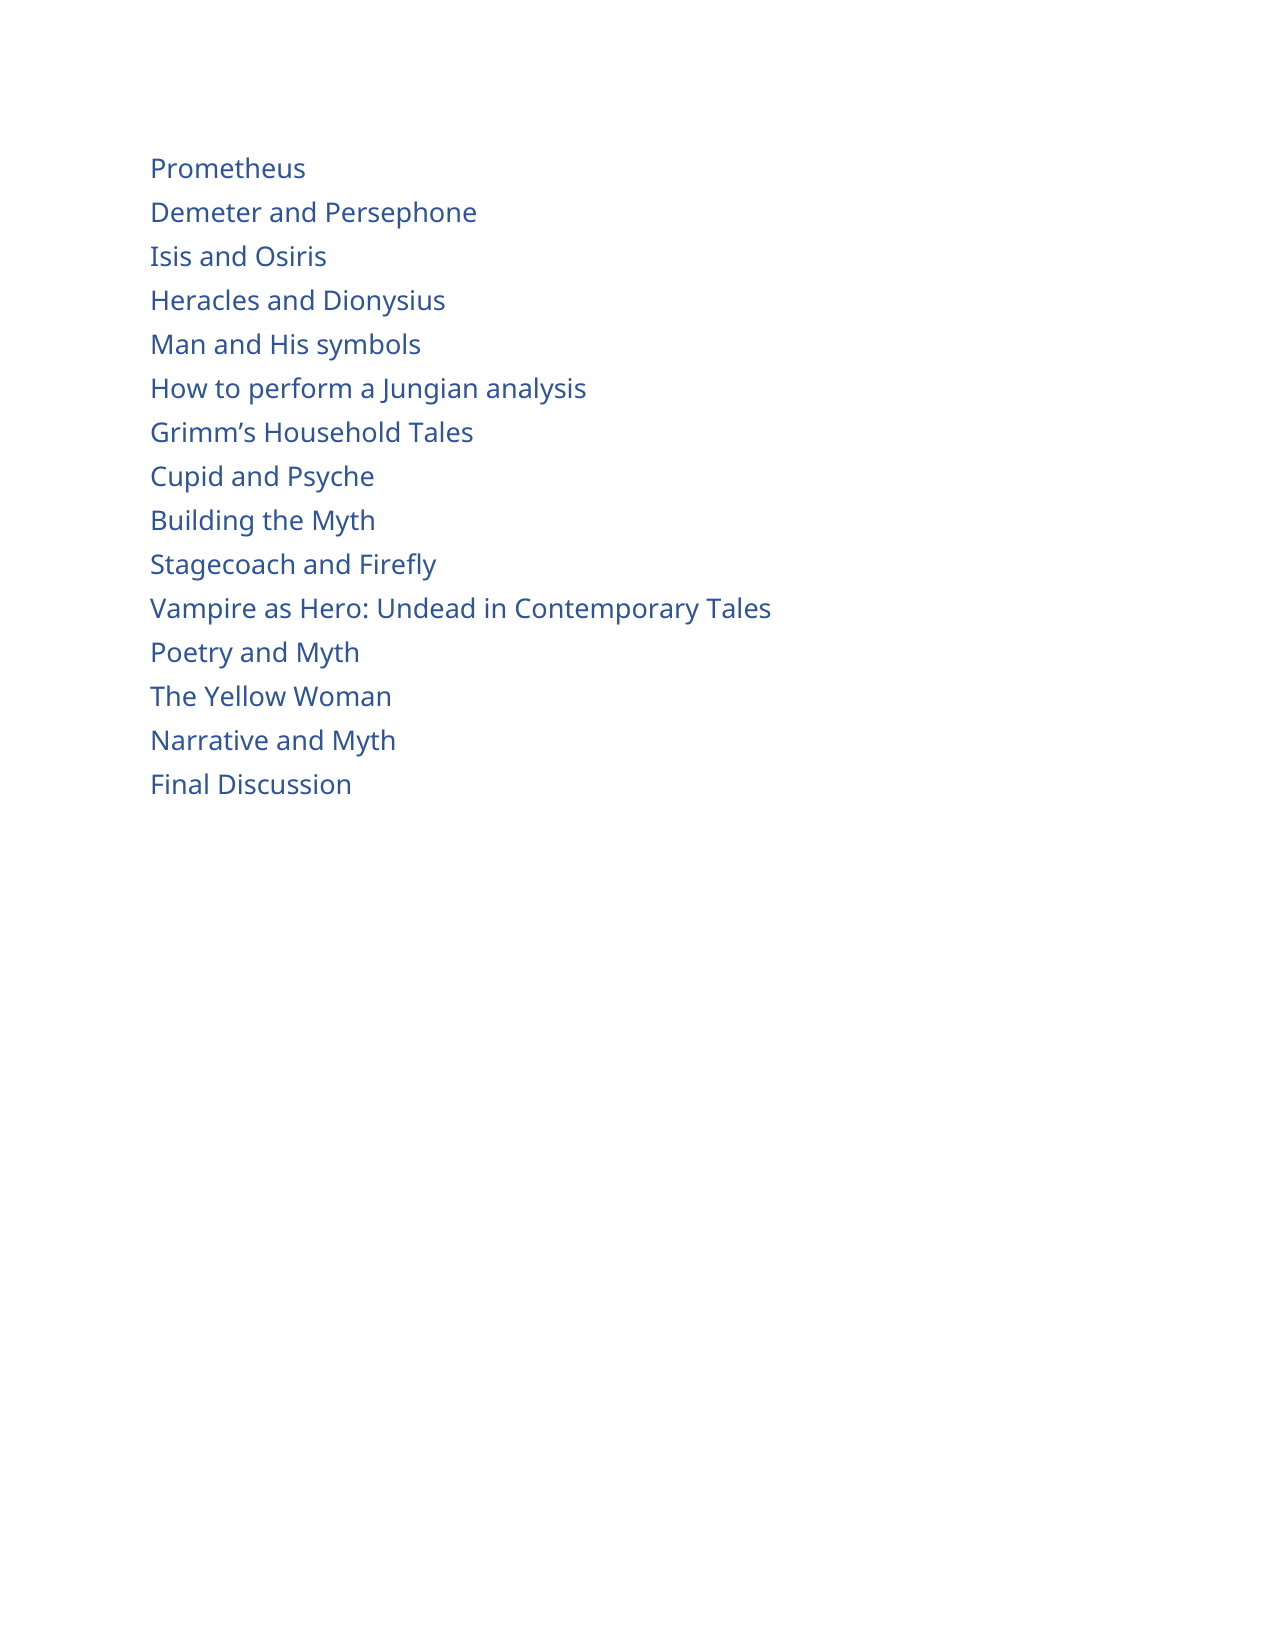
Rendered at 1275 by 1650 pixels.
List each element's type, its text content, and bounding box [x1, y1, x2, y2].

subtitle How to perform a Jungian analysis [150, 370, 1125, 407]
subtitle The Yellow Woman [150, 677, 1125, 714]
subtitle Poetry and Myth [150, 633, 1125, 670]
subtitle Prometheus [150, 150, 1125, 187]
subtitle Vampire as Hero: Undead in Contemporary Tales [150, 589, 1125, 626]
subtitle Isis and Osiris [150, 238, 1125, 275]
subtitle Man and His symbols [150, 326, 1125, 363]
subtitle Building the Myth [150, 502, 1125, 538]
subtitle Stagecoach and Firefly [150, 546, 1125, 582]
subtitle Narrative and Myth [150, 721, 1125, 758]
subtitle Heracles and Dionysius [150, 282, 1125, 319]
subtitle Demeter and Persephone [150, 194, 1125, 231]
subtitle Grimm’s Household Tales [150, 414, 1125, 451]
subtitle Final Discussion [150, 765, 1125, 802]
subtitle Cupid and Psyche [150, 458, 1125, 494]
